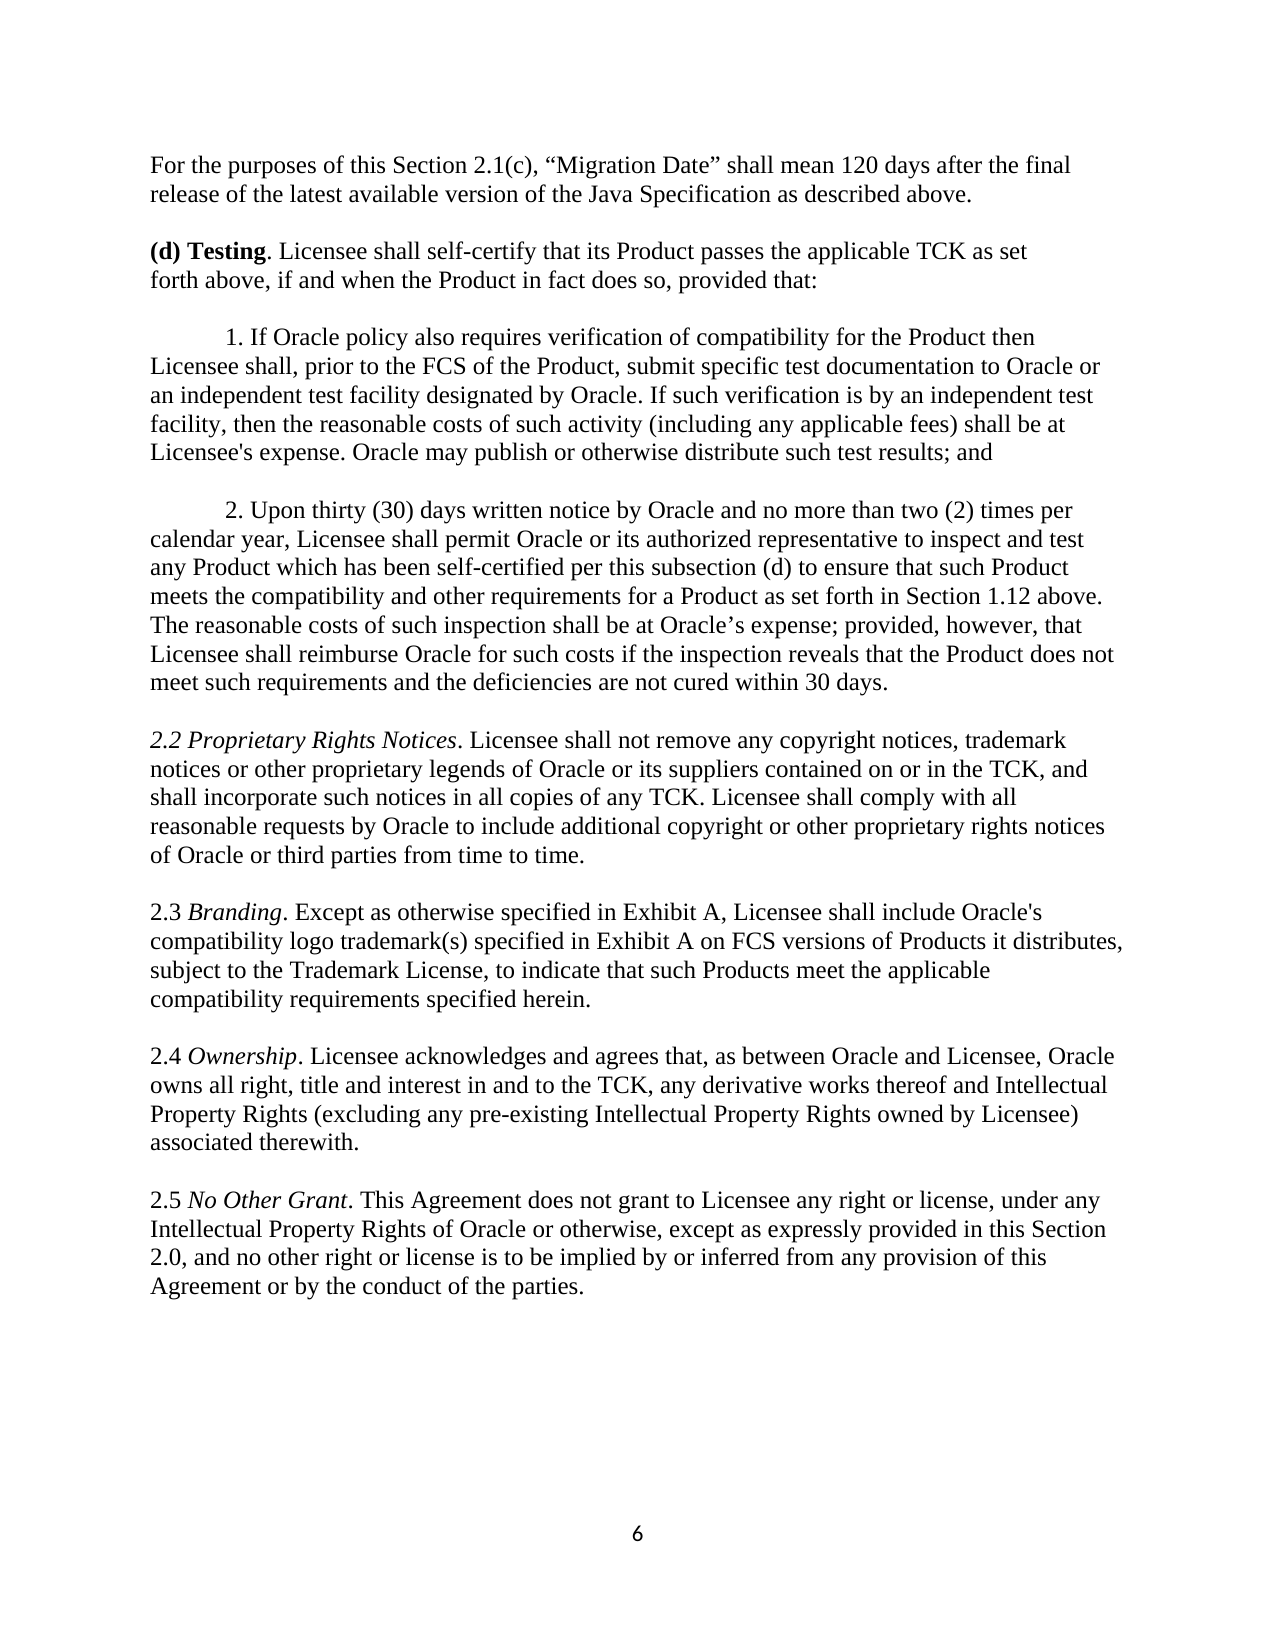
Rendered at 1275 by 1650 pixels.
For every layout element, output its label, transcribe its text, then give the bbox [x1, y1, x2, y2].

text (d) Testing. Licensee shall self-certify that its Product passes the applicable TCK as set [150, 236, 1125, 265]
text 1. If Oracle policy also requires verification of compatibility for the Product then Licensee shall, prior to the FCS of the Product, submit specific test documentation to Oracle or an independent test facility designated by Oracle. If such verification is by an independent test facility, then the reasonable costs of such activity (including any applicable fees) shall be at Licensee's expense. Oracle may publish or otherwise distribute such test results; and [150, 322, 1125, 466]
text forth above, if and when the Product in fact does so, provided that: [150, 265, 1125, 294]
text 2.2 Proprietary Rights Notices. Licensee shall not remove any copyright notices, trademark notices or other proprietary legends of Oracle or its suppliers contained on or in the TCK, and shall incorporate such notices in all copies of any TCK. Licensee shall comply with all reasonable requests by Oracle to include additional copyright or other proprietary rights notices of Oracle or third parties from time to time. [150, 725, 1125, 869]
text 2.4 Ownership. Licensee acknowledges and agrees that, as between Oracle and Licensee, Oracle owns all right, title and interest in and to the TCK, any derivative works thereof and Intellectual Property Rights (excluding any pre-existing Intellectual Property Rights owned by Licensee) associated therewith. [150, 1041, 1125, 1156]
text 2. Upon thirty (30) days written notice by Oracle and no more than two (2) times per calendar year, Licensee shall permit Oracle or its authorized representative to inspect and test any Product which has been self-certified per this subsection (d) to ensure that such Product meets the compatibility and other requirements for a Product as set forth in Section 1.12 above. The reasonable costs of such inspection shall be at Oracle’s expense; provided, however, that Licensee shall reimburse Oracle for such costs if the inspection reveals that the Product does not meet such requirements and the deficiencies are not cured within 30 days. [150, 495, 1125, 696]
text 2.3 Branding. Except as otherwise specified in Exhibit A, Licensee shall include Oracle's compatibility logo trademark(s) specified in Exhibit A on FCS versions of Products it distributes, subject to the Trademark License, to indicate that such Products meet the applicable compatibility requirements specified herein. [150, 897, 1125, 1012]
text For the purposes of this Section 2.1(c), “Migration Date” shall mean 120 days after the final release of the latest available version of the Java Specification as described above. [150, 150, 1125, 207]
text 2.5 No Other Grant. This Agreement does not grant to Licensee any right or license, under any Intellectual Property Rights of Oracle or otherwise, except as expressly provided in this Section 2.0, and no other right or license is to be implied by or inferred from any provision of this Agreement or by the conduct of the parties. [150, 1185, 1125, 1300]
